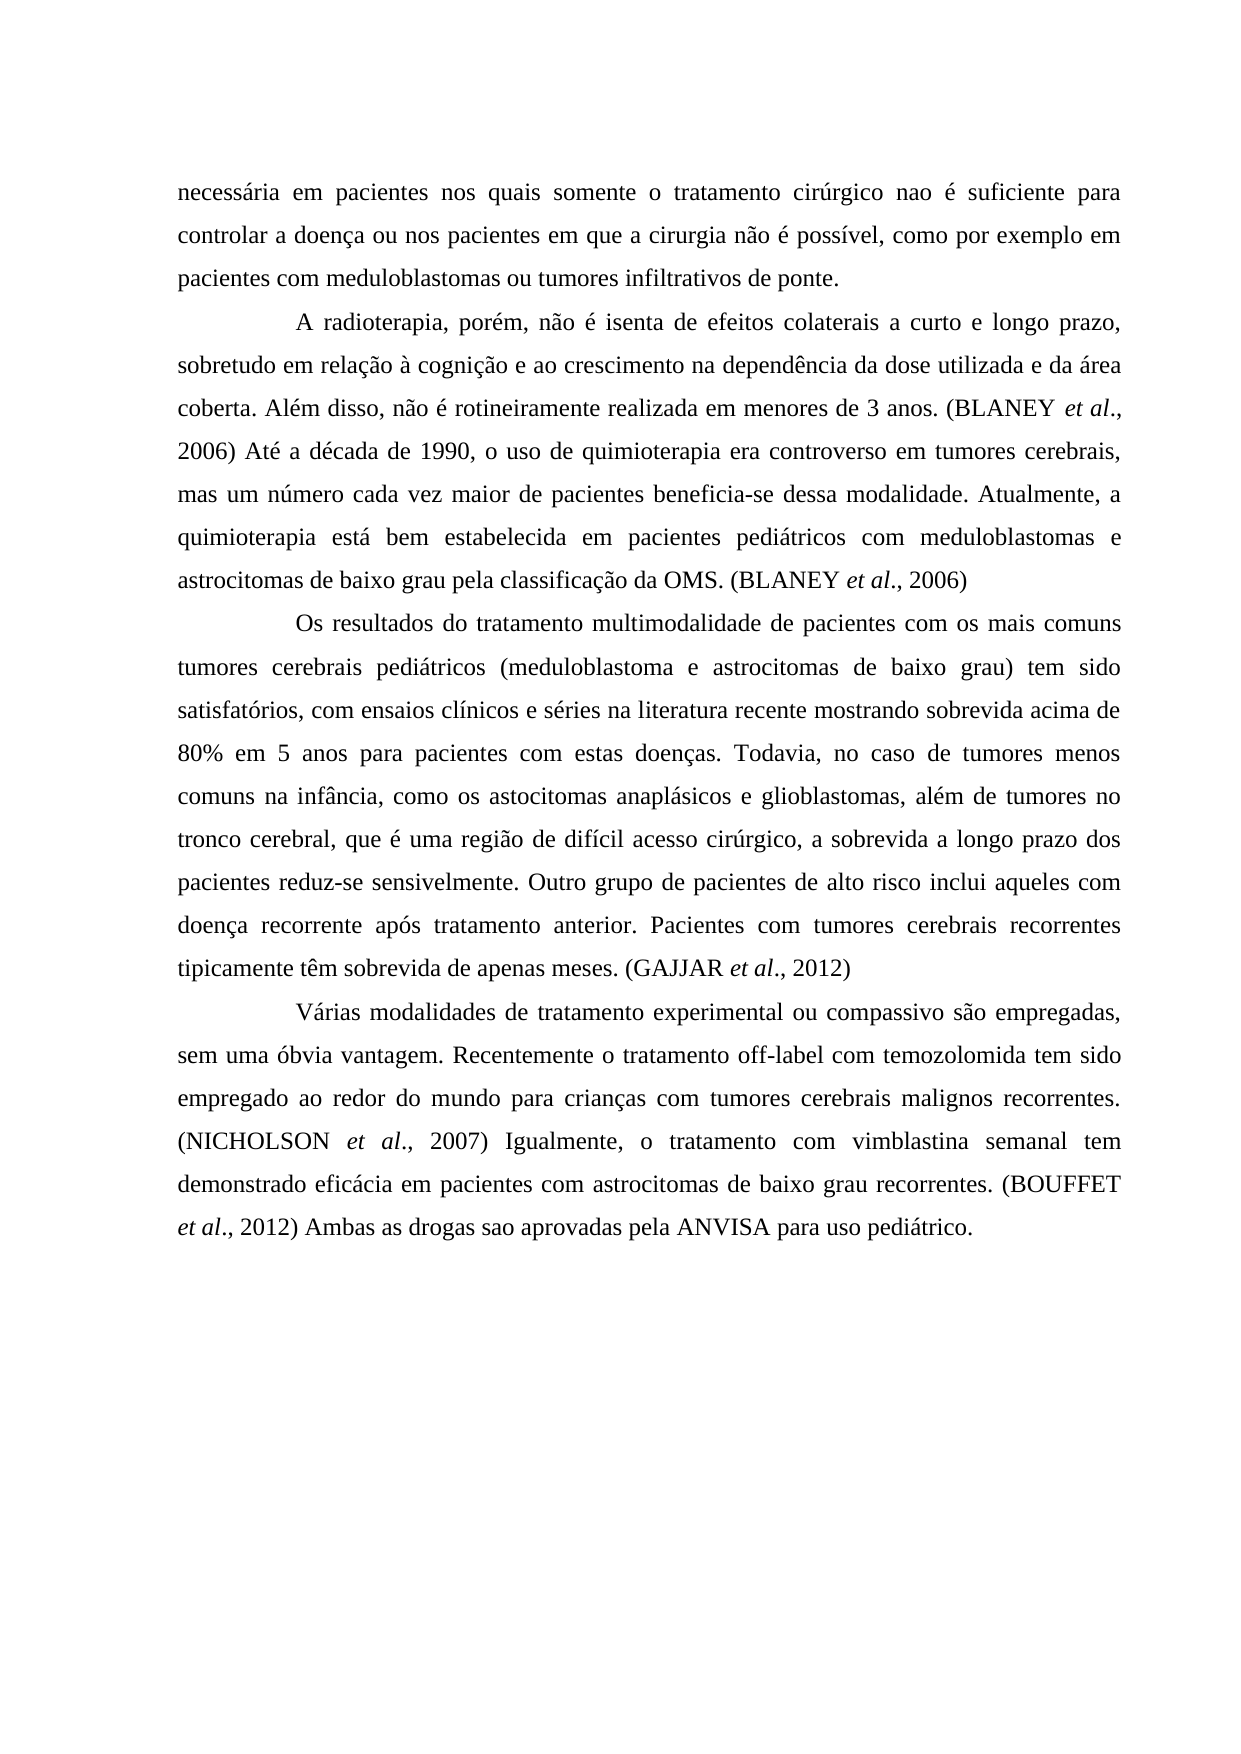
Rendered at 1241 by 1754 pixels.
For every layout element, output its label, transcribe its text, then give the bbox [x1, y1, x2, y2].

text Várias modalidades de tratamento experimental ou compassivo são empregadas, sem uma óbvia vantagem. Recentemente o tratamento off-label com temozolomida tem sido empregado ao redor do mundo para crianças com tumores cerebrais malignos recorrentes. (NICHOLSON et al., 2007) Igualmente, o tratamento com vimblastina semanal tem demonstrado eficácia em pacientes com astrocitomas de baixo grau recorrentes. (BOUFFET et al., 2012) Ambas as drogas sao aprovadas pela ANVISA para uso pediátrico. [177, 997, 1122, 1241]
text A radioterapia, porém, não é isenta de efeitos colaterais a curto e longo prazo, sobretudo em relação à cognição e ao crescimento na dependência da dose utilizada e da área coberta. Além disso, não é rotineiramente realizada em menores de 3 anos. (BLANEY et al., 2006) Até a década de 1990, o uso de quimioterapia era controverso em tumores cerebrais, mas um número cada vez maior de pacientes beneficia-se dessa modalidade. Atualmente, a quimioterapia está bem estabelecida em pacientes pediátricos com meduloblastomas e astrocitomas de baixo grau pela classificação da OMS. (BLANEY et al., 2006) [177, 307, 1122, 594]
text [177, 177, 1122, 292]
text Os resultados do tratamento multimodalidade de pacientes com os mais comuns tumores cerebrais pediátricos (meduloblastoma e astrocitomas de baixo grau) tem sido satisfatórios, com ensaios clínicos e séries na literatura recente mostrando sobrevida acima de 80% em 5 anos para pacientes com estas doenças. Todavia, no caso de tumores menos comuns na infância, como os astocitomas anaplásicos e glioblastomas, além de tumores no tronco cerebral, que é uma região de difícil acesso cirúrgico, a sobrevida a longo prazo dos pacientes reduz-se sensivelmente. Outro grupo de pacientes de alto risco inclui aqueles com doença recorrente após tratamento anterior. Pacientes com tumores cerebrais recorrentes tipicamente têm sobrevida de apenas meses. (GAJJAR et al., 2012) [177, 608, 1122, 982]
